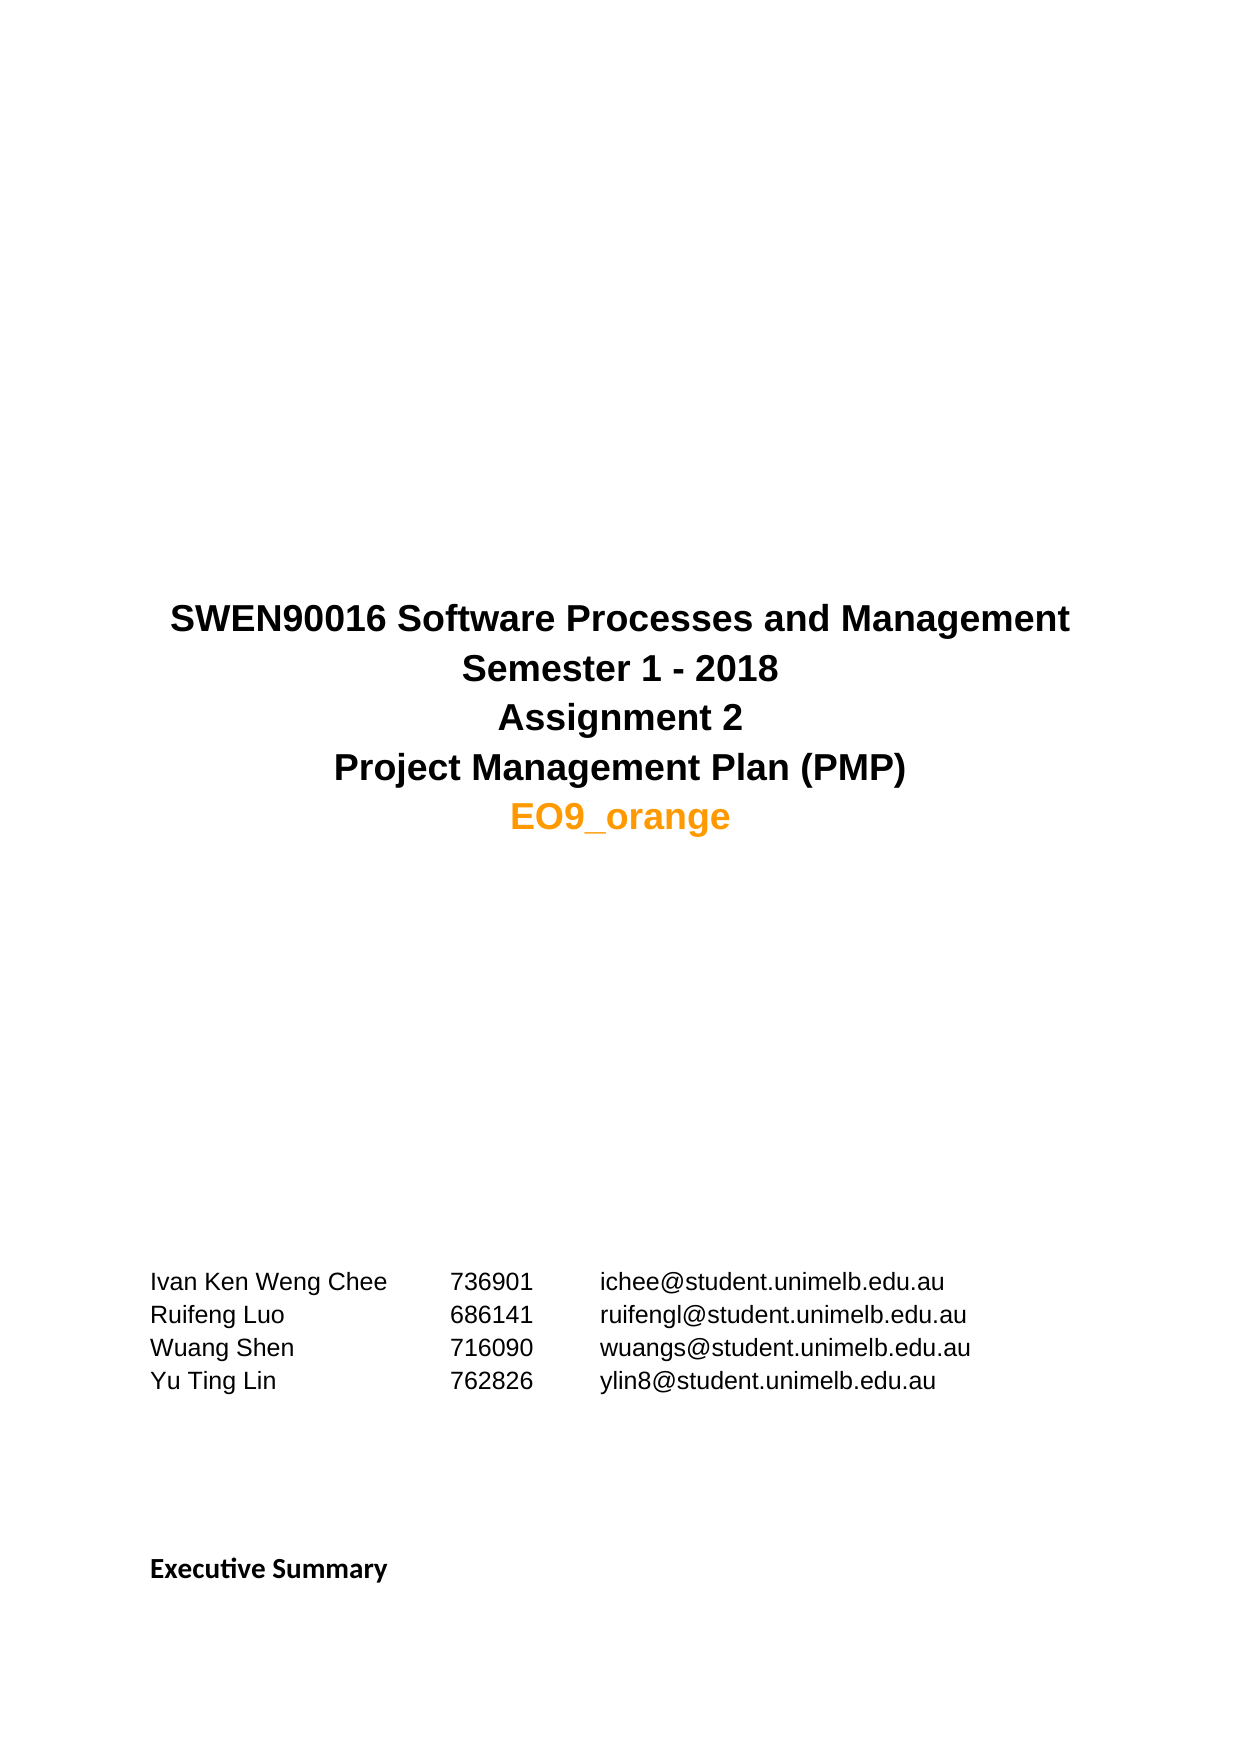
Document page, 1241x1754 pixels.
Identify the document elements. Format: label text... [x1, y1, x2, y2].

text Executive Summary [150, 1550, 1090, 1586]
text EO9_orange [150, 794, 1090, 838]
text Project Management Plan (PMP) [150, 745, 1090, 788]
text Assignment 2 [150, 695, 1090, 738]
text Ivan Ken Weng Chee 736901 ichee@student.unimelb.edu.au [150, 1267, 1090, 1296]
text Wuang Shen 716090 wuangs@student.unimelb.edu.au [150, 1333, 1090, 1362]
text Semester 1 - 2018 [150, 646, 1090, 689]
text Yu Ting Lin 762826 ylin8@student.unimelb.edu.au [150, 1366, 1090, 1395]
text SWEN90016 Software Processes and Management [150, 596, 1090, 639]
text Ruifeng Luo 686141 ruifengl@student.unimelb.edu.au [150, 1300, 1090, 1329]
